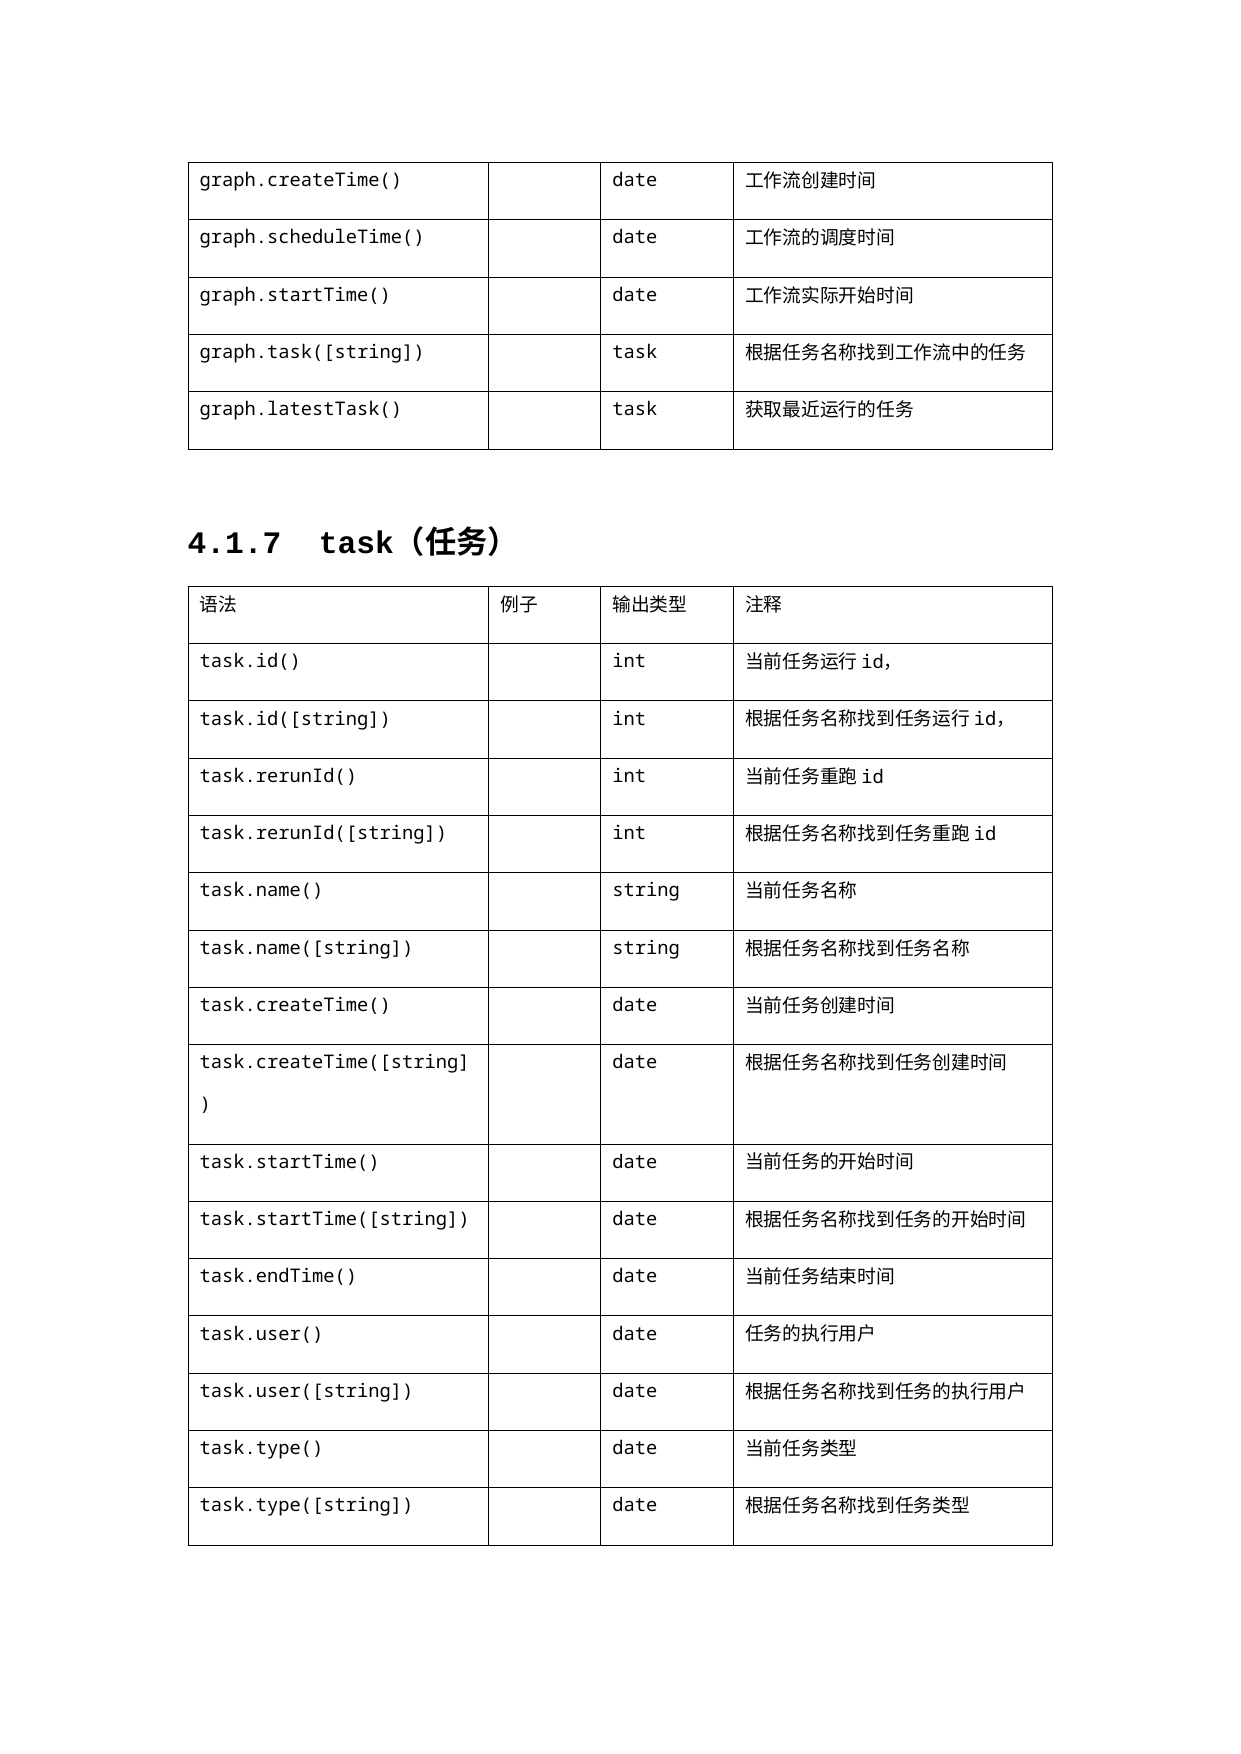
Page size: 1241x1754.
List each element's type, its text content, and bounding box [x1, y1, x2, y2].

table_cell date [601, 1202, 733, 1258]
table_cell date [601, 1316, 733, 1373]
table_cell task.name([string]) [189, 931, 488, 987]
table_cell task [601, 392, 733, 448]
table_cell [489, 873, 600, 929]
table_cell date [601, 1488, 733, 1544]
table_cell int [601, 701, 733, 758]
table_cell task.user() [189, 1316, 488, 1373]
table_cell [489, 220, 600, 277]
table_cell task.startTime([string]) [189, 1202, 488, 1258]
table_cell [489, 278, 600, 334]
table_cell 当前任务结束时间 [734, 1259, 1052, 1315]
table_cell task.id() [189, 644, 488, 700]
table_cell 工作流创建时间 [734, 163, 1052, 219]
table_header 注释 [734, 587, 1052, 643]
table_cell 当前任务的开始时间 [734, 1145, 1052, 1201]
table_cell [489, 701, 600, 758]
table_header 例子 [489, 587, 600, 643]
table_cell date [601, 220, 733, 277]
table_cell 工作流实际开始时间 [734, 278, 1052, 334]
table_cell [489, 1202, 600, 1258]
table_cell date [601, 1145, 733, 1201]
table_cell 获取最近运行的任务 [734, 392, 1052, 448]
table_cell task.type() [189, 1431, 488, 1487]
table_cell graph.task([string]) [189, 335, 488, 391]
table_cell string [601, 873, 733, 929]
table_cell task.id([string]) [189, 701, 488, 758]
table_cell int [601, 644, 733, 700]
table_cell [489, 1431, 600, 1487]
table_cell [489, 335, 600, 391]
table_cell [489, 759, 600, 815]
table_cell 根据任务名称找到任务的执行用户 [734, 1374, 1052, 1430]
table_cell 根据任务名称找到任务名称 [734, 931, 1052, 987]
table_cell task.rerunId([string]) [189, 816, 488, 872]
table_cell date [601, 1431, 733, 1487]
table_cell graph.latestTask() [189, 392, 488, 448]
table_cell date [601, 1374, 733, 1430]
table_cell 根据任务名称找到任务运行id， [734, 701, 1052, 758]
table_cell [489, 1316, 600, 1373]
table_cell task.type([string]) [189, 1488, 488, 1544]
table_cell 根据任务名称找到任务类型 [734, 1488, 1052, 1544]
table_cell 根据任务名称找到工作流中的任务 [734, 335, 1052, 391]
table_cell 当前任务名称 [734, 873, 1052, 929]
table_cell task.rerunId() [189, 759, 488, 815]
table_cell 根据任务名称找到任务创建时间 [734, 1045, 1052, 1143]
table_cell task.createTime([string]) [189, 1045, 488, 1143]
table_cell 根据任务名称找到任务的开始时间 [734, 1202, 1052, 1258]
table_cell date [601, 163, 733, 219]
table_cell [489, 931, 600, 987]
table_cell task.user([string]) [189, 1374, 488, 1430]
table_cell 工作流的调度时间 [734, 220, 1052, 277]
table_cell [489, 1488, 600, 1544]
table_cell date [601, 988, 733, 1044]
table_cell graph.startTime() [189, 278, 488, 334]
table_cell date [601, 1045, 733, 1143]
table_cell int [601, 759, 733, 815]
table_cell [489, 1374, 600, 1430]
table_cell [489, 392, 600, 448]
table_cell [489, 1259, 600, 1315]
table_cell task.createTime() [189, 988, 488, 1044]
table_cell task.name() [189, 873, 488, 929]
table_header 语法 [189, 587, 488, 643]
table_cell [489, 816, 600, 872]
table_cell 当前任务类型 [734, 1431, 1052, 1487]
table_cell task.startTime() [189, 1145, 488, 1201]
table_cell date [601, 1259, 733, 1315]
table_cell 根据任务名称找到任务重跑id [734, 816, 1052, 872]
table_cell [489, 644, 600, 700]
table_cell [489, 1045, 600, 1143]
table_cell date [601, 278, 733, 334]
table_cell graph.scheduleTime() [189, 220, 488, 277]
table_cell 任务的执行用户 [734, 1316, 1052, 1373]
table_header 输出类型 [601, 587, 733, 643]
subtitle task（任务） [187, 507, 1053, 572]
table_cell task.endTime() [189, 1259, 488, 1315]
table_cell 当前任务重跑id [734, 759, 1052, 815]
table_cell 当前任务运行id， [734, 644, 1052, 700]
table_cell [489, 988, 600, 1044]
table_cell string [601, 931, 733, 987]
table_cell [489, 163, 600, 219]
table_cell 当前任务创建时间 [734, 988, 1052, 1044]
table_cell [489, 1145, 600, 1201]
table_cell graph.createTime() [189, 163, 488, 219]
table_cell int [601, 816, 733, 872]
table_cell task [601, 335, 733, 391]
